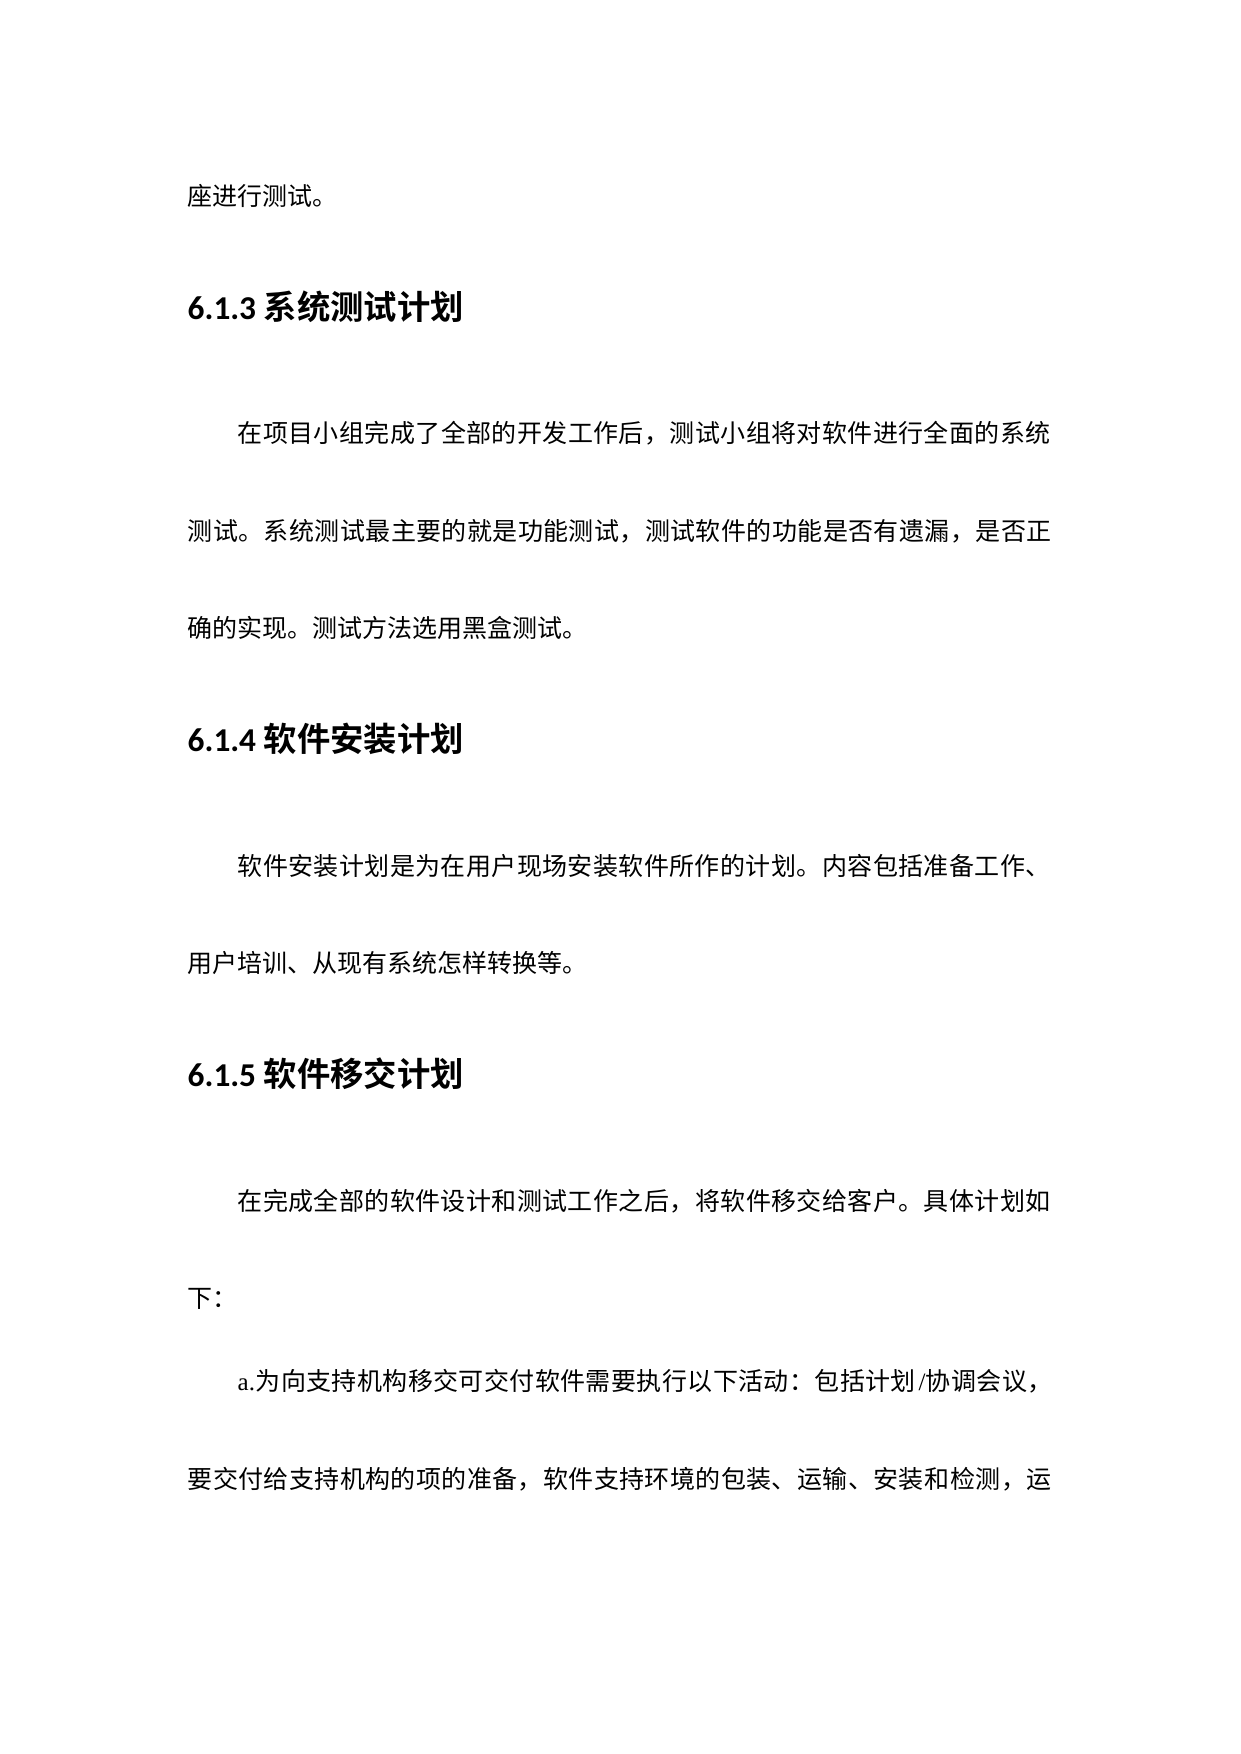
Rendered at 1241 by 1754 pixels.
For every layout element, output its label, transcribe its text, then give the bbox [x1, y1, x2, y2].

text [187, 162, 1053, 227]
text 在项目小组完成了全部的开发工作后，测试小组将对软件进行全面的系统测试。系统测试最主要的就是功能测试，测试软件的功能是否有遗漏，是否正确的实现。测试方法选用黑盒测试。 [187, 399, 1053, 659]
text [187, 1347, 1053, 1510]
subtitle 6.1.4 软件安装计划 [187, 704, 1053, 769]
text 在完成全部的软件设计和测试工作之后，将软件移交给客户。具体计划如下： [187, 1167, 1053, 1329]
text 软件安装计划是为在用户现场安装软件所作的计划。内容包括准备工作、用户培训、从现有系统怎样转换等。 [187, 832, 1053, 994]
subtitle 6.1.5 软件移交计划 [187, 1039, 1053, 1104]
subtitle 6.1.3 系统测试计划 [187, 272, 1053, 337]
